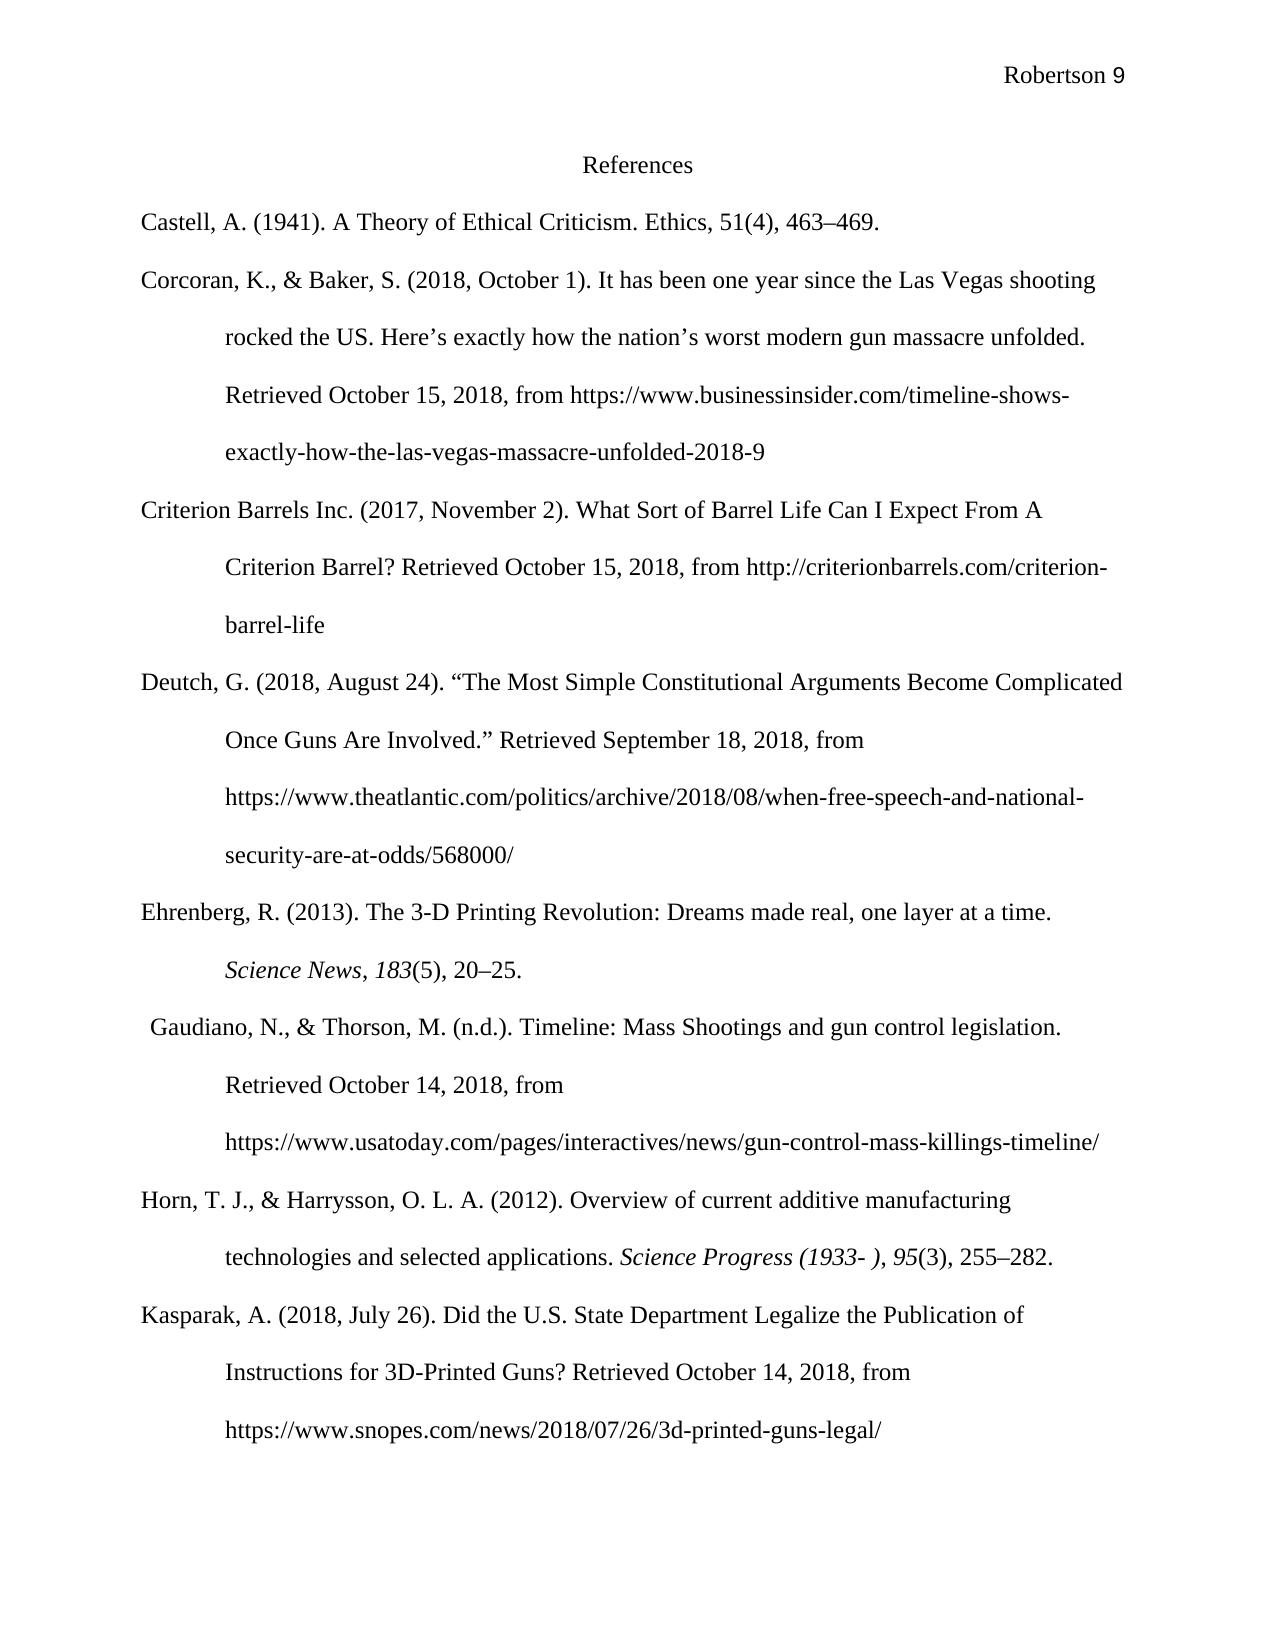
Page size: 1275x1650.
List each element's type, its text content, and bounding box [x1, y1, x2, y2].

text Kasparak, A. (2018, July 26). Did the U.S. State Department Legalize the Publication of Instructions for 3D-Printed Guns? Retrieved October 14, 2018, from https://www.snopes.com/news/2018/07/26/3d-printed-guns-legal/ [141, 1300, 1125, 1444]
text Castell, A. (1941). A Theory of Ethical Criticism. Ethics, 51(4), 463–469. [141, 207, 1125, 236]
text Deutch, G. (2018, August 24). “The Most Simple Constitutional Arguments Become Complicated Once Guns Are Involved.” Retrieved September 18, 2018, from https://www.theatlantic.com/politics/archive/2018/08/when-free-speech-and-national-security-are-at-odds/568000/ [141, 667, 1125, 869]
text Criterion Barrels Inc. (2017, November 2). What Sort of Barrel Life Can I Expect From A Criterion Barrel? Retrieved October 15, 2018, from http://criterionbarrels.com/criterion-barrel-life [141, 495, 1125, 639]
text References [150, 150, 1125, 179]
text Gaudiano, N., & Thorson, M. (n.d.). Timeline: Mass Shootings and gun control legislation. Retrieved October 14, 2018, from https://www.usatoday.com/pages/interactives/news/gun-control-mass-killings-timeline/ [150, 1012, 1125, 1156]
text Horn, T. J., & Harrysson, O. L. A. (2012). Overview of current additive manufacturing technologies and selected applications. Science Progress (1933- ), 95(3), 255–282. [141, 1185, 1125, 1271]
text Ehrenberg, R. (2013). The 3-D Printing Revolution: Dreams made real, one layer at a time. Science News, 183(5), 20–25. [141, 897, 1125, 984]
text Corcoran, K., & Baker, S. (2018, October 1). It has been one year since the Las Vegas shooting rocked the US. Here’s exactly how the nation’s worst modern gun massacre unfolded. Retrieved October 15, 2018, from https://www.businessinsider.com/timeline-shows-exactly-how-the-las-vegas-massacre-unfolded-2018-9 [141, 265, 1125, 466]
